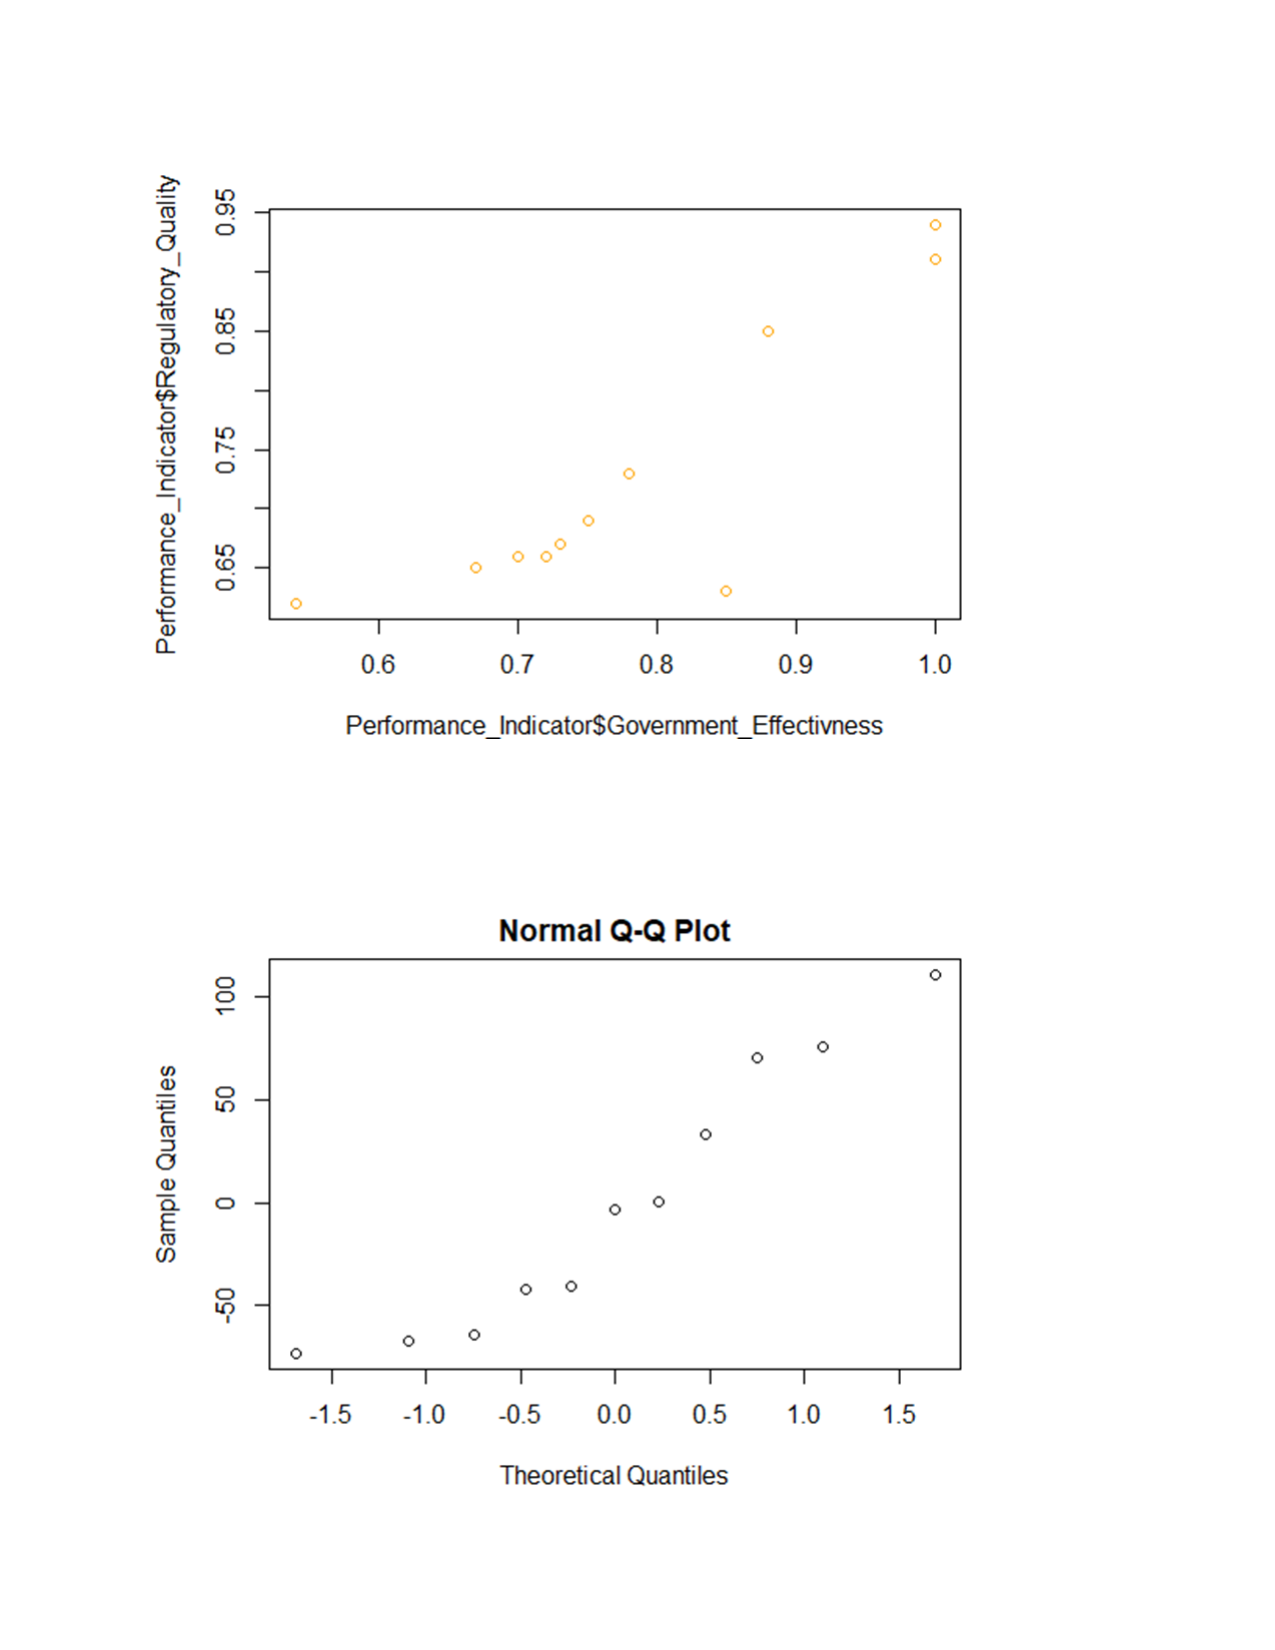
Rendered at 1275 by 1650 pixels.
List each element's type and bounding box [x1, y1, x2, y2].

picture [150, 900, 990, 1489]
picture [150, 150, 990, 739]
